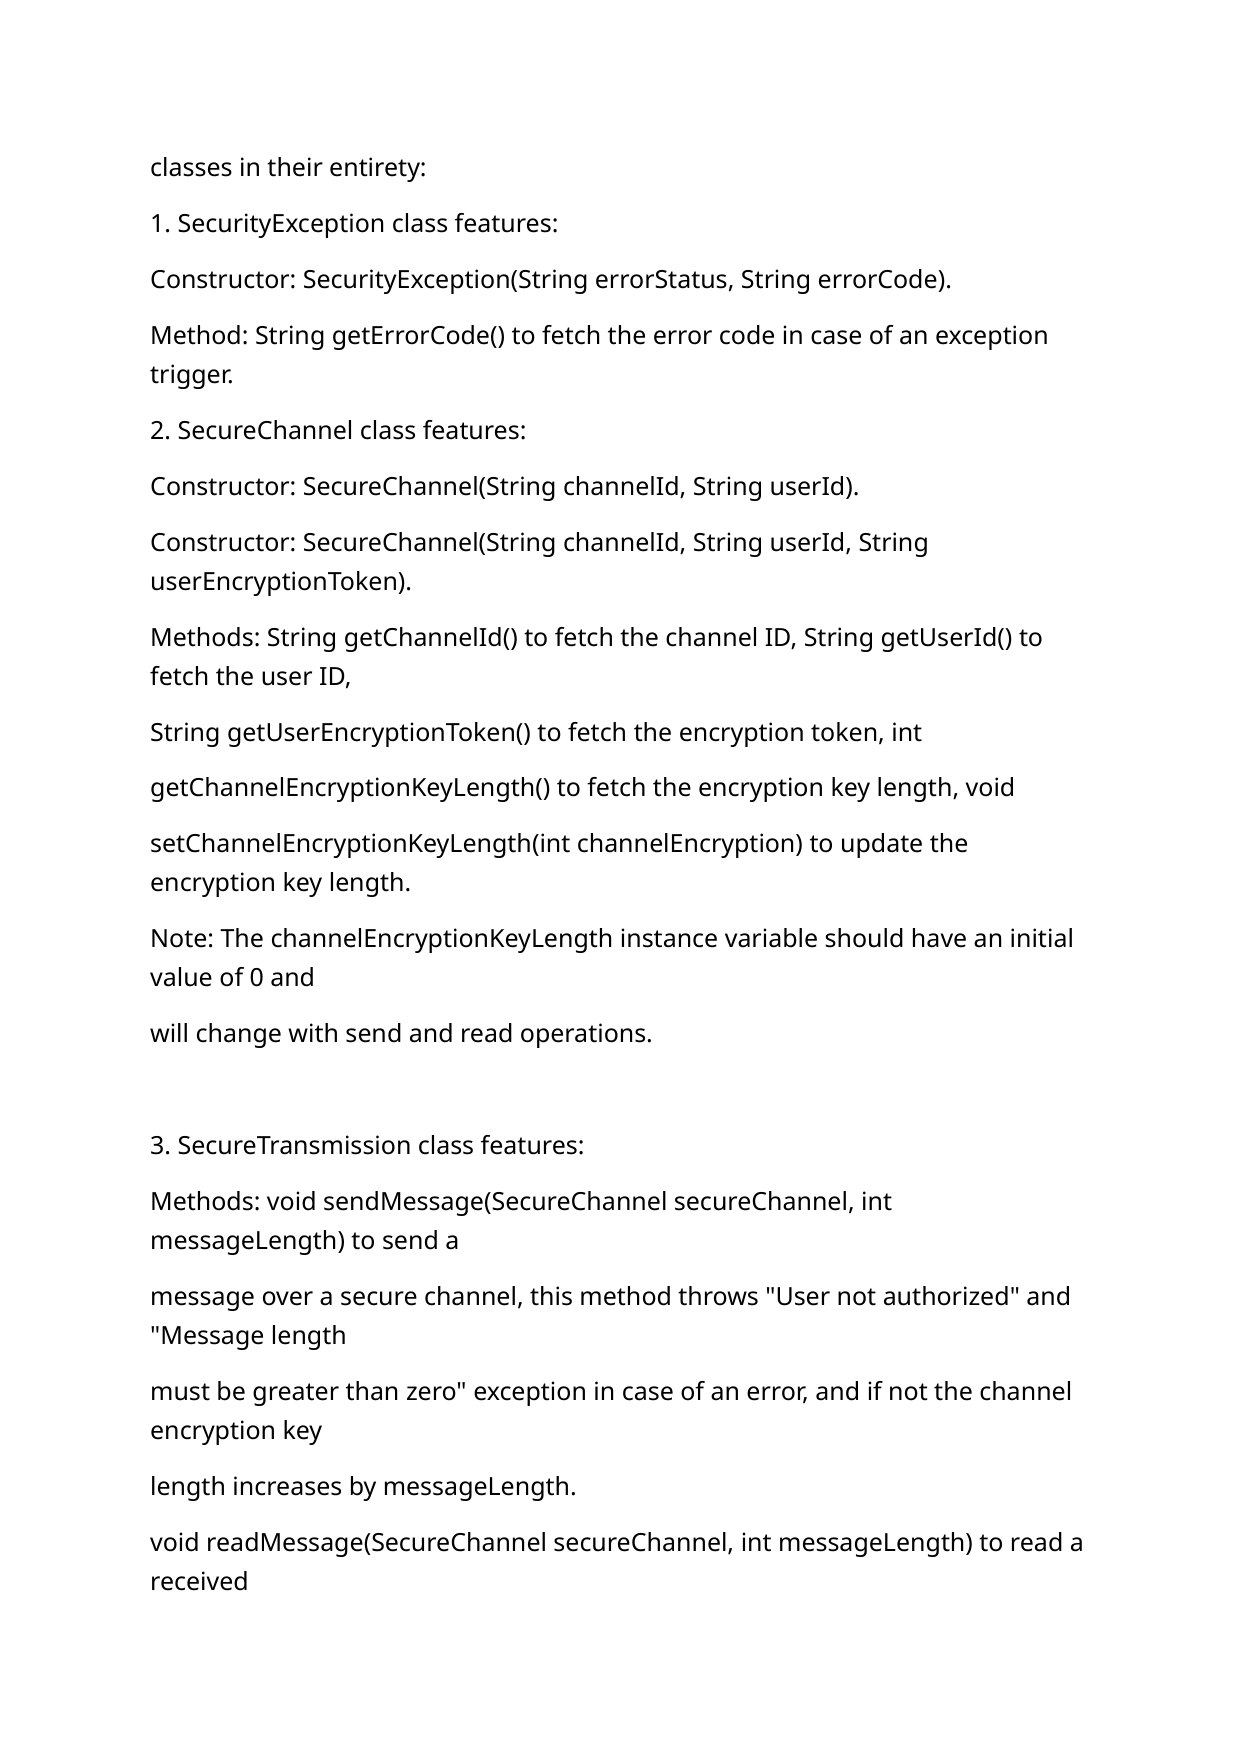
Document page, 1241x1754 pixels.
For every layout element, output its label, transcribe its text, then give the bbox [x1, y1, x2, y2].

text 3. SecureTransmission class features: [150, 1127, 1090, 1162]
text 1. SecurityException class features: [150, 206, 1090, 240]
text String getUserEncryptionToken() to fetch the encryption token, int [150, 714, 1090, 748]
text Methods: String getChannelId() to fetch the channel ID, String getUserId() to fetch the user ID, [150, 619, 1090, 692]
text Note: The channelEncryptionKeyLength instance variable should have an initial value of 0 and [150, 921, 1090, 994]
text void readMessage(SecureChannel secureChannel, int messageLength) to read a received [150, 1524, 1090, 1597]
text classes in their entirety: [150, 150, 1090, 184]
text Constructor: SecureChannel(String channelId, String userId, String userEncryptionToken). [150, 524, 1090, 597]
text getChannelEncryptionKeyLength() to fetch the encryption key length, void [150, 770, 1090, 804]
text length increases by messageLength. [150, 1468, 1090, 1502]
text must be greater than zero" exception in case of an error, and if not the channel encryption key [150, 1373, 1090, 1447]
text Constructor: SecurityException(String errorStatus, String errorCode). [150, 262, 1090, 296]
text setChannelEncryptionKeyLength(int channelEncryption) to update the encryption key length. [150, 826, 1090, 899]
text 2. SecureChannel class features: [150, 412, 1090, 447]
text Method: String getErrorCode() to fetch the error code in case of an exception trigger. [150, 317, 1090, 391]
text will change with send and read operations. [150, 1016, 1090, 1050]
text message over a secure channel, this method throws "User not authorized" and "Message length [150, 1278, 1090, 1352]
text Methods: void sendMessage(SecureChannel secureChannel, int messageLength) to send a [150, 1183, 1090, 1257]
text Constructor: SecureChannel(String channelId, String userId). [150, 468, 1090, 502]
